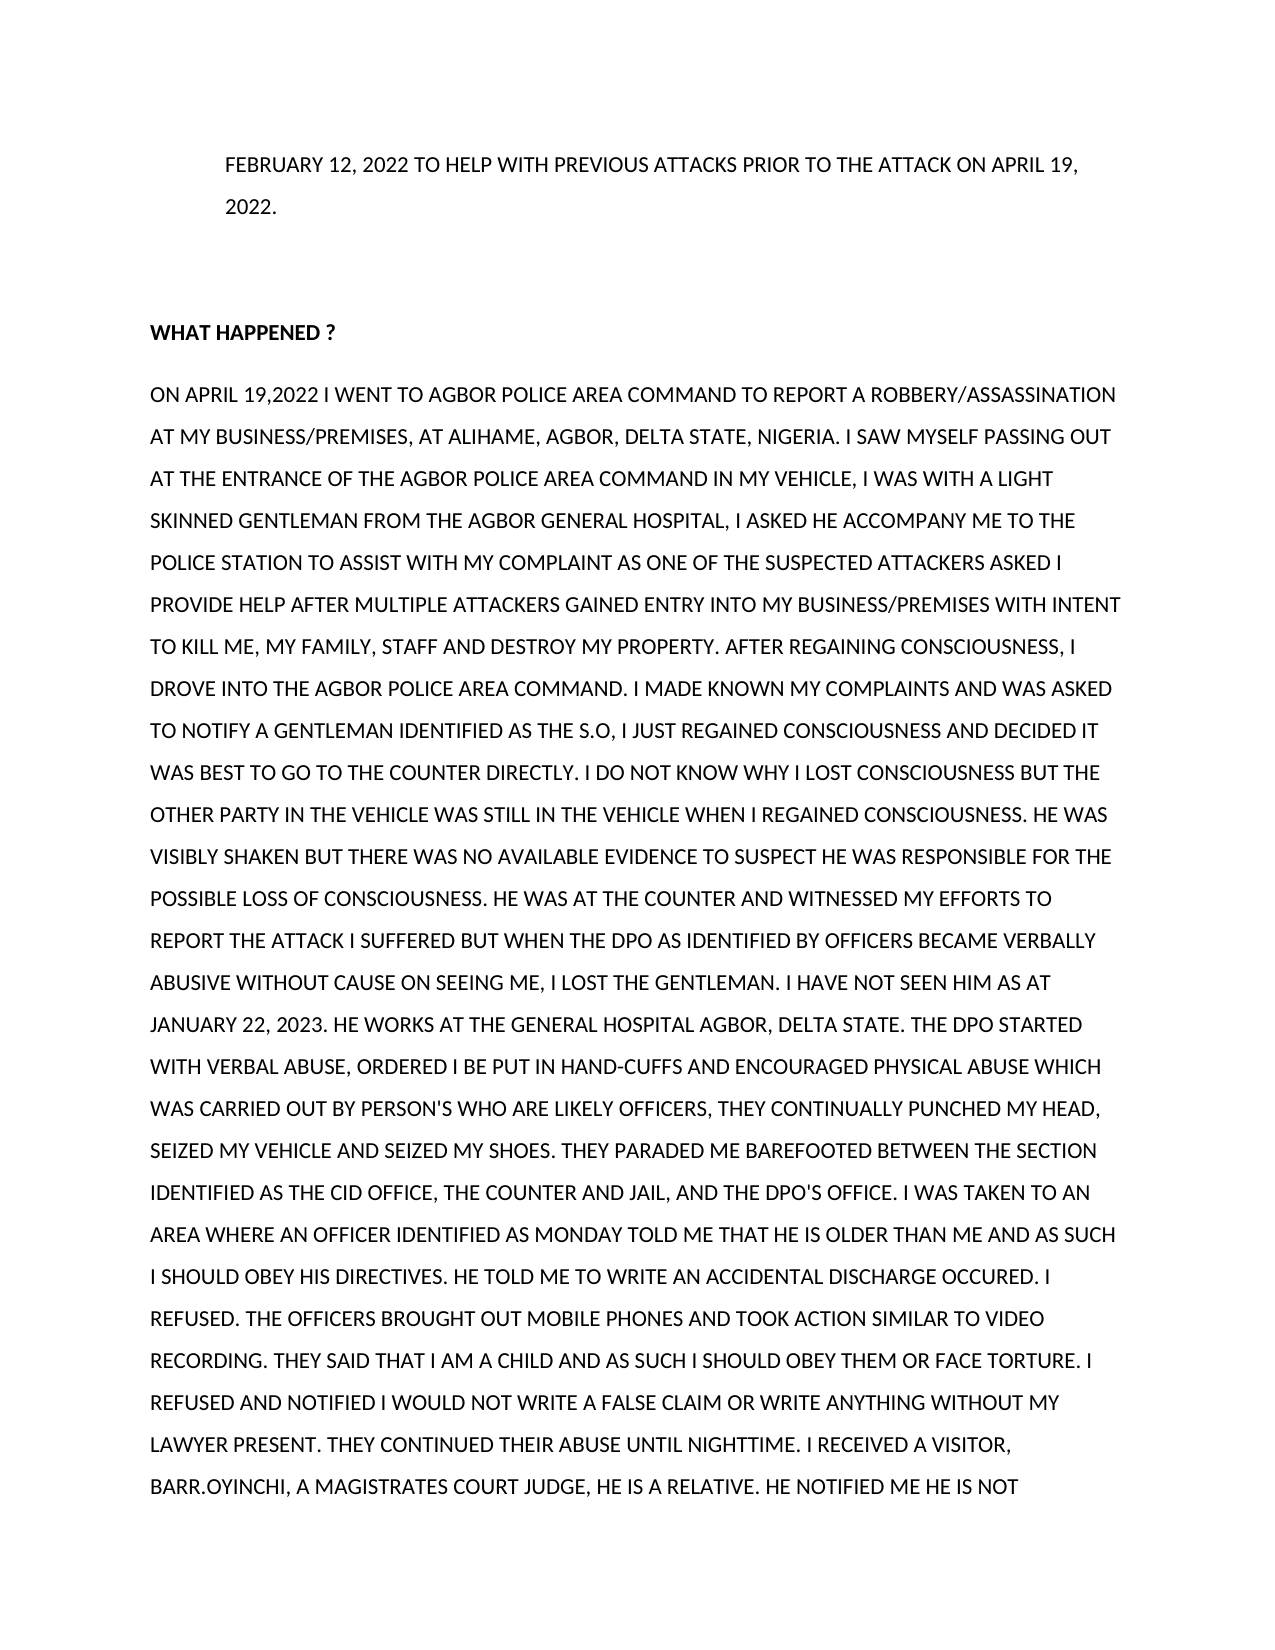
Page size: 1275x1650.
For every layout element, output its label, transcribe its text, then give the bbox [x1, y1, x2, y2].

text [150, 380, 1125, 1500]
text What happened ? [150, 318, 1125, 346]
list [187, 150, 1125, 220]
